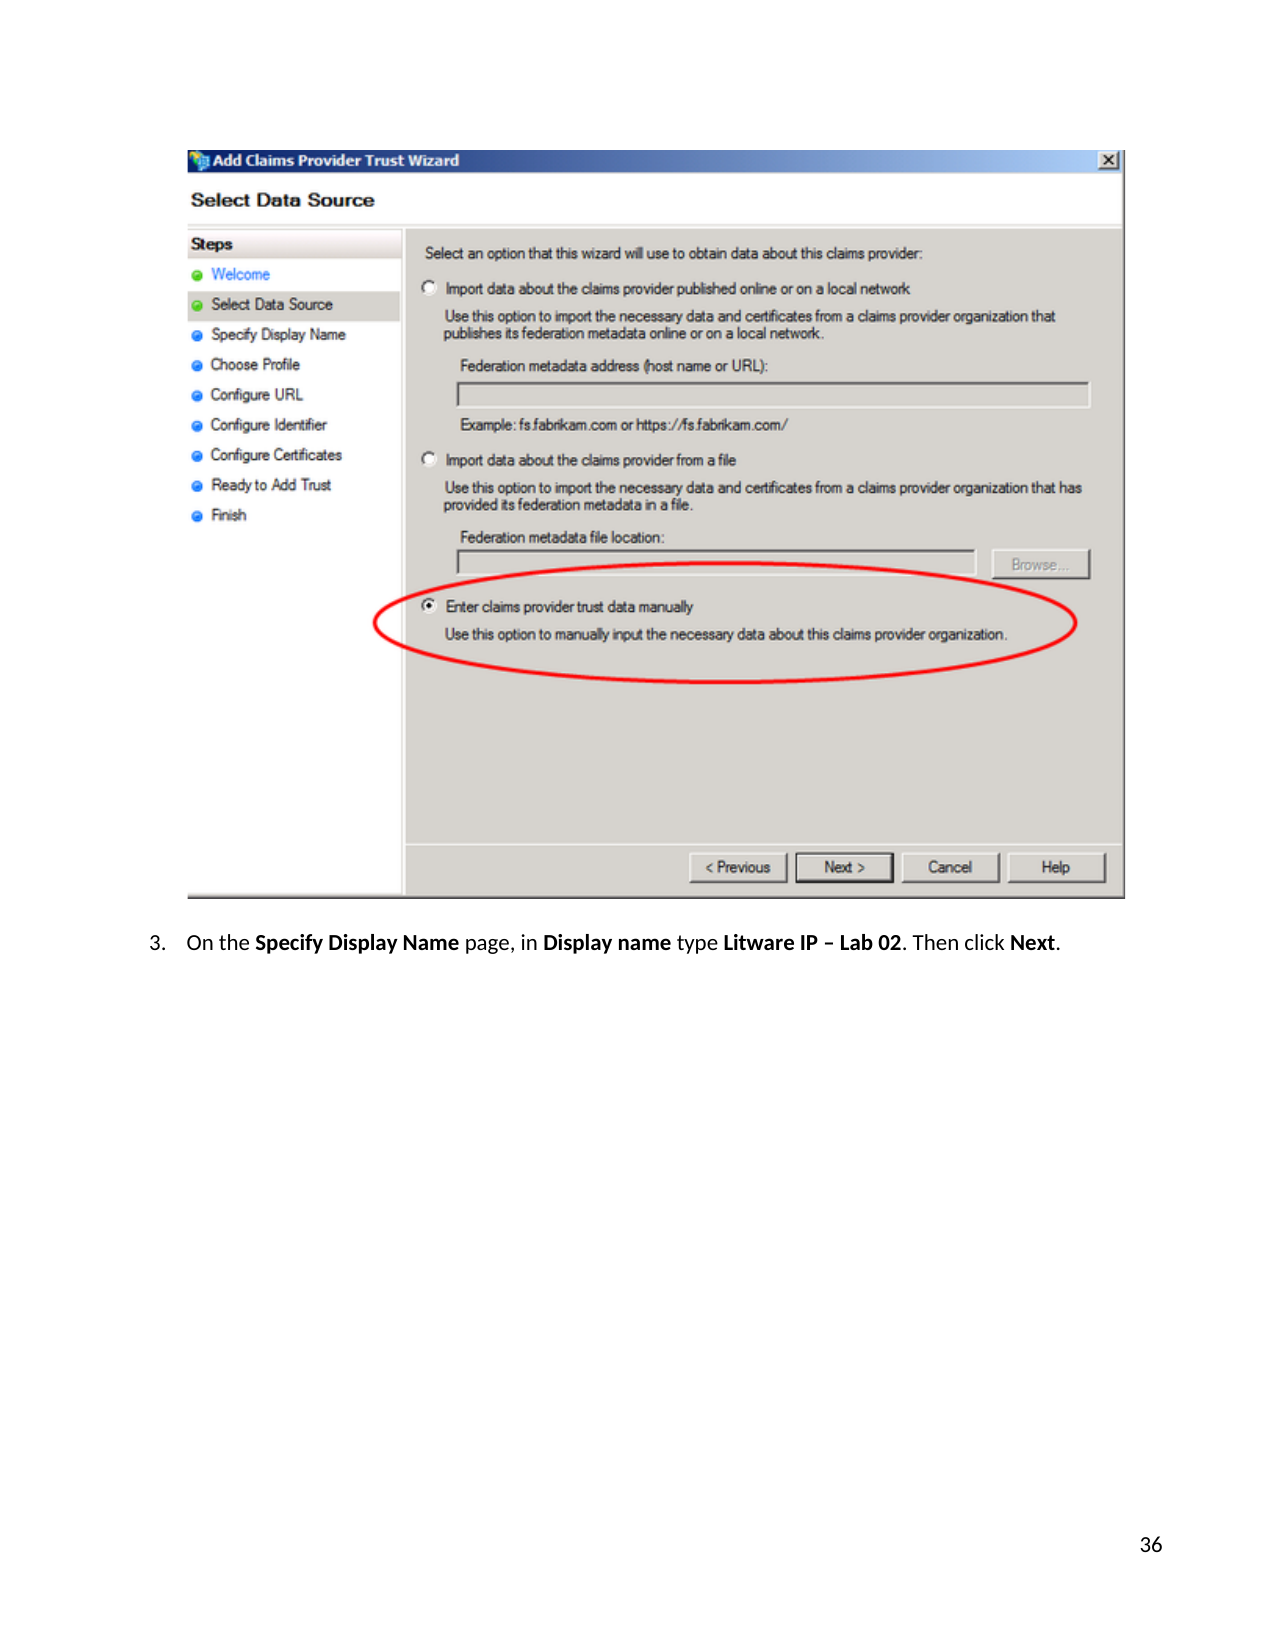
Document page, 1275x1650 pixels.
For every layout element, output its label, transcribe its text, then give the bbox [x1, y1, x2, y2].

list On the Specify Display Name page, in Display name type Litware IP – Lab 02. Then click Next. [149, 928, 1162, 956]
picture [187, 150, 1126, 899]
